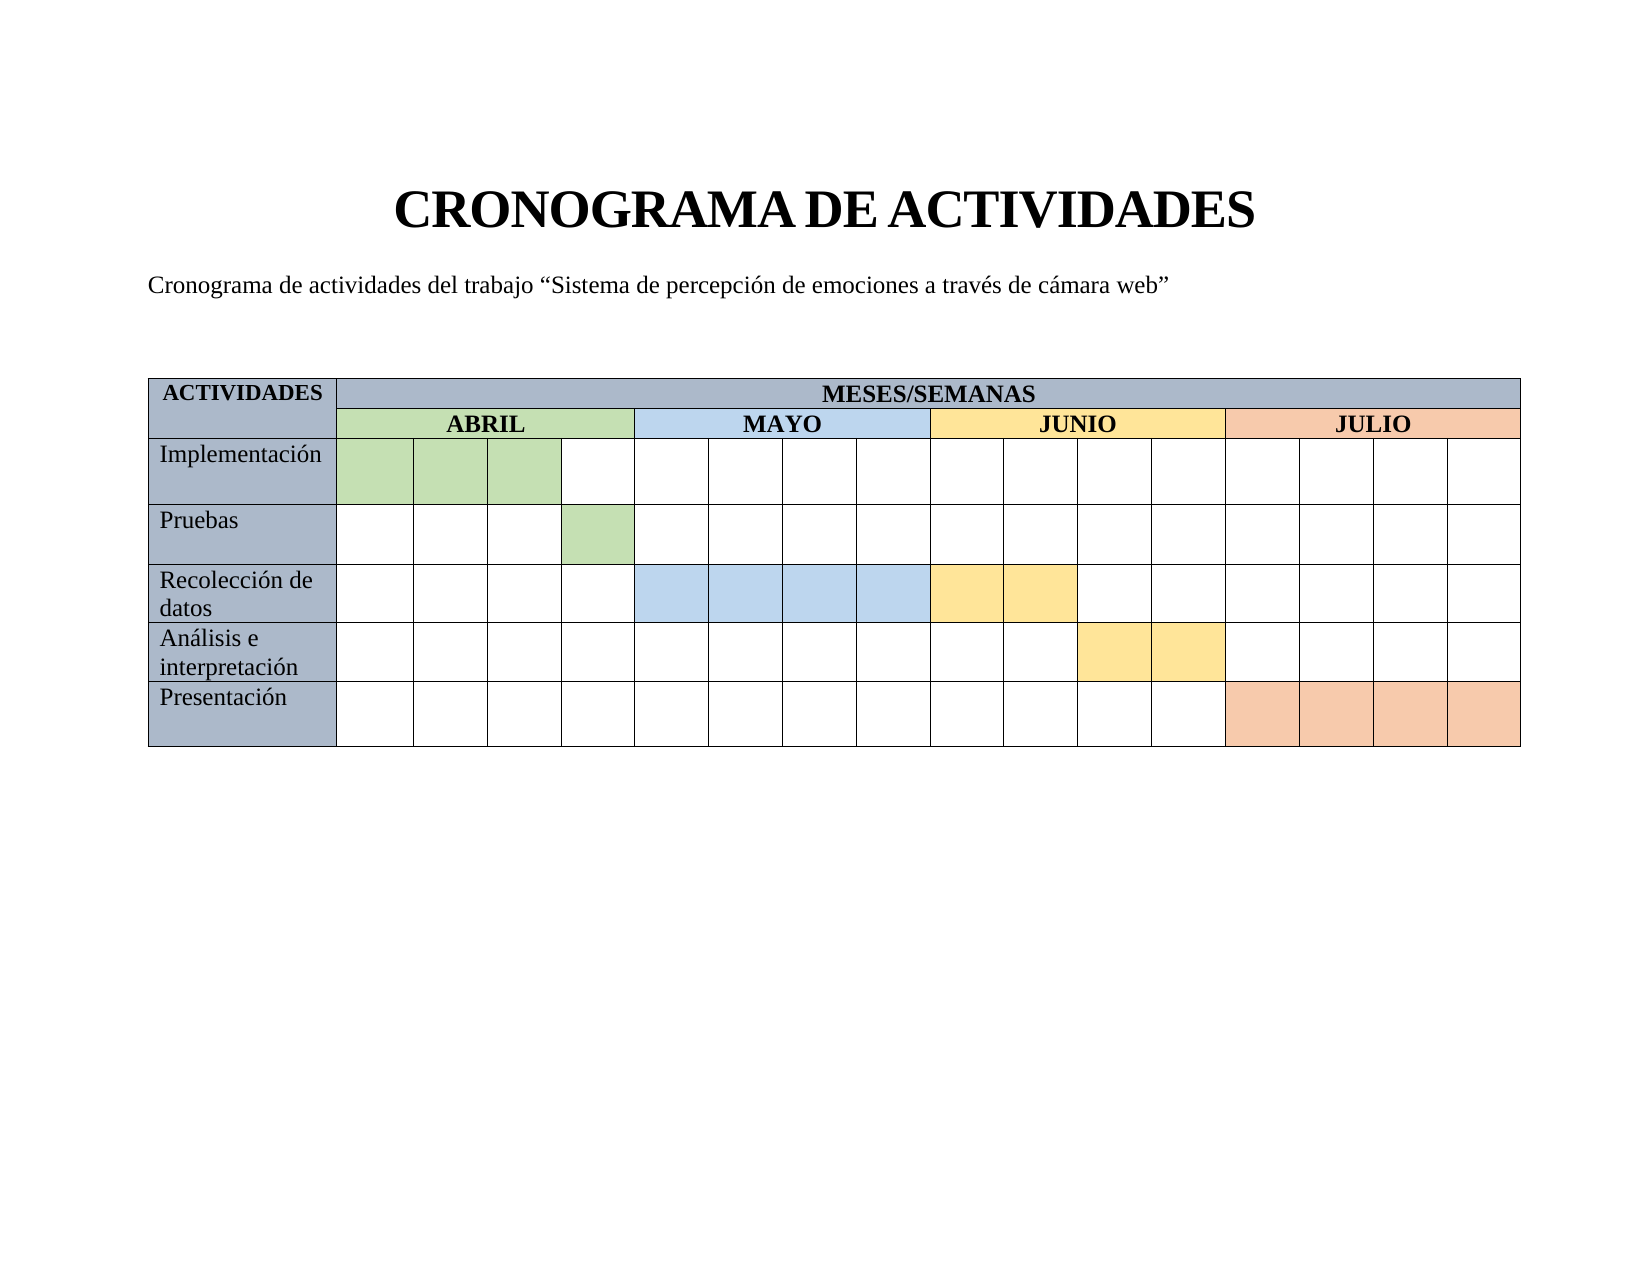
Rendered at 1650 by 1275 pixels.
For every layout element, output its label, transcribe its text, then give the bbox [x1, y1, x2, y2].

table_cell Presentación [149, 682, 336, 746]
table_cell [414, 682, 487, 746]
table_cell [337, 439, 413, 504]
table_cell [1300, 565, 1373, 622]
table_cell [635, 505, 708, 564]
table_cell [783, 682, 856, 746]
table_cell [709, 505, 782, 564]
table_cell [783, 623, 856, 681]
table_cell [1226, 439, 1299, 504]
table_cell [1448, 623, 1520, 681]
table_cell [1004, 565, 1077, 622]
table_cell [857, 682, 930, 746]
table_cell [635, 565, 708, 622]
table_cell [857, 505, 930, 564]
table_header ACTIVIDADES [149, 379, 336, 438]
table_cell [1004, 682, 1077, 746]
table_cell [1226, 623, 1299, 681]
table_cell [709, 682, 782, 746]
table_cell [1152, 439, 1225, 504]
table_cell [857, 565, 930, 622]
table_cell [562, 623, 634, 681]
table_cell [1374, 439, 1447, 504]
table_cell [414, 623, 487, 681]
table_cell [1448, 505, 1520, 564]
table_cell [635, 682, 708, 746]
table_cell [488, 682, 561, 746]
table_cell [1078, 439, 1151, 504]
table_cell [1152, 505, 1225, 564]
table_cell [337, 682, 413, 746]
table_cell [1226, 682, 1299, 746]
table_cell [337, 565, 413, 622]
table_cell [488, 439, 561, 504]
table_cell [1078, 682, 1151, 746]
table_cell [1152, 565, 1225, 622]
table_cell Pruebas [149, 505, 336, 564]
table_cell [414, 505, 487, 564]
table_cell [931, 623, 1003, 681]
table_cell ABRIL [337, 409, 634, 438]
table_cell [1448, 682, 1520, 746]
table_cell [783, 439, 856, 504]
table_cell JUNIO [931, 409, 1225, 438]
table_cell [1004, 439, 1077, 504]
table_cell [414, 565, 487, 622]
table_cell [1300, 682, 1373, 746]
table_cell [857, 439, 930, 504]
table_cell [635, 439, 708, 504]
table_cell [488, 565, 561, 622]
text Cronograma de actividades del trabajo “Sistema de percepción de emociones a través de cámara web” [148, 270, 1502, 299]
table_cell [337, 505, 413, 564]
table_cell [488, 505, 561, 564]
table_cell [1300, 623, 1373, 681]
table_cell [1078, 505, 1151, 564]
table_cell [1004, 623, 1077, 681]
table_cell [1226, 505, 1299, 564]
table_cell [1448, 565, 1520, 622]
table_cell [1078, 565, 1151, 622]
table_cell [931, 439, 1003, 504]
table_cell [783, 505, 856, 564]
table_cell [931, 505, 1003, 564]
table_cell [1374, 682, 1447, 746]
table_cell [1300, 439, 1373, 504]
table_cell [1226, 565, 1299, 622]
table_cell [709, 439, 782, 504]
table_cell [488, 623, 561, 681]
table_cell [1448, 439, 1520, 504]
table_cell [562, 682, 634, 746]
table_cell [857, 623, 930, 681]
table_cell JULIO [1226, 409, 1520, 438]
table_cell [562, 565, 634, 622]
table_cell [1374, 565, 1447, 622]
table_cell [1374, 623, 1447, 681]
table_cell [931, 682, 1003, 746]
table_cell [1300, 505, 1373, 564]
table_cell [1152, 682, 1225, 746]
table_cell [337, 623, 413, 681]
table_cell [709, 623, 782, 681]
table_cell [562, 439, 634, 504]
table_cell [783, 565, 856, 622]
table_cell [709, 565, 782, 622]
table_cell [414, 439, 487, 504]
table_cell Implementación [149, 439, 336, 504]
table_cell [1152, 623, 1225, 681]
table_cell [1078, 623, 1151, 681]
table_cell [931, 565, 1003, 622]
table_cell [1004, 505, 1077, 564]
title CRONOGRAMA DE ACTIVIDADES [148, 177, 1502, 239]
table_cell Análisis e interpretación [149, 623, 336, 681]
table_cell MAYO [635, 409, 930, 438]
table_cell [562, 505, 634, 564]
table_header MESES/SEMANAS [337, 379, 1520, 408]
table_cell [1374, 505, 1447, 564]
table_cell Recolección de datos [149, 565, 336, 622]
table_cell [635, 623, 708, 681]
